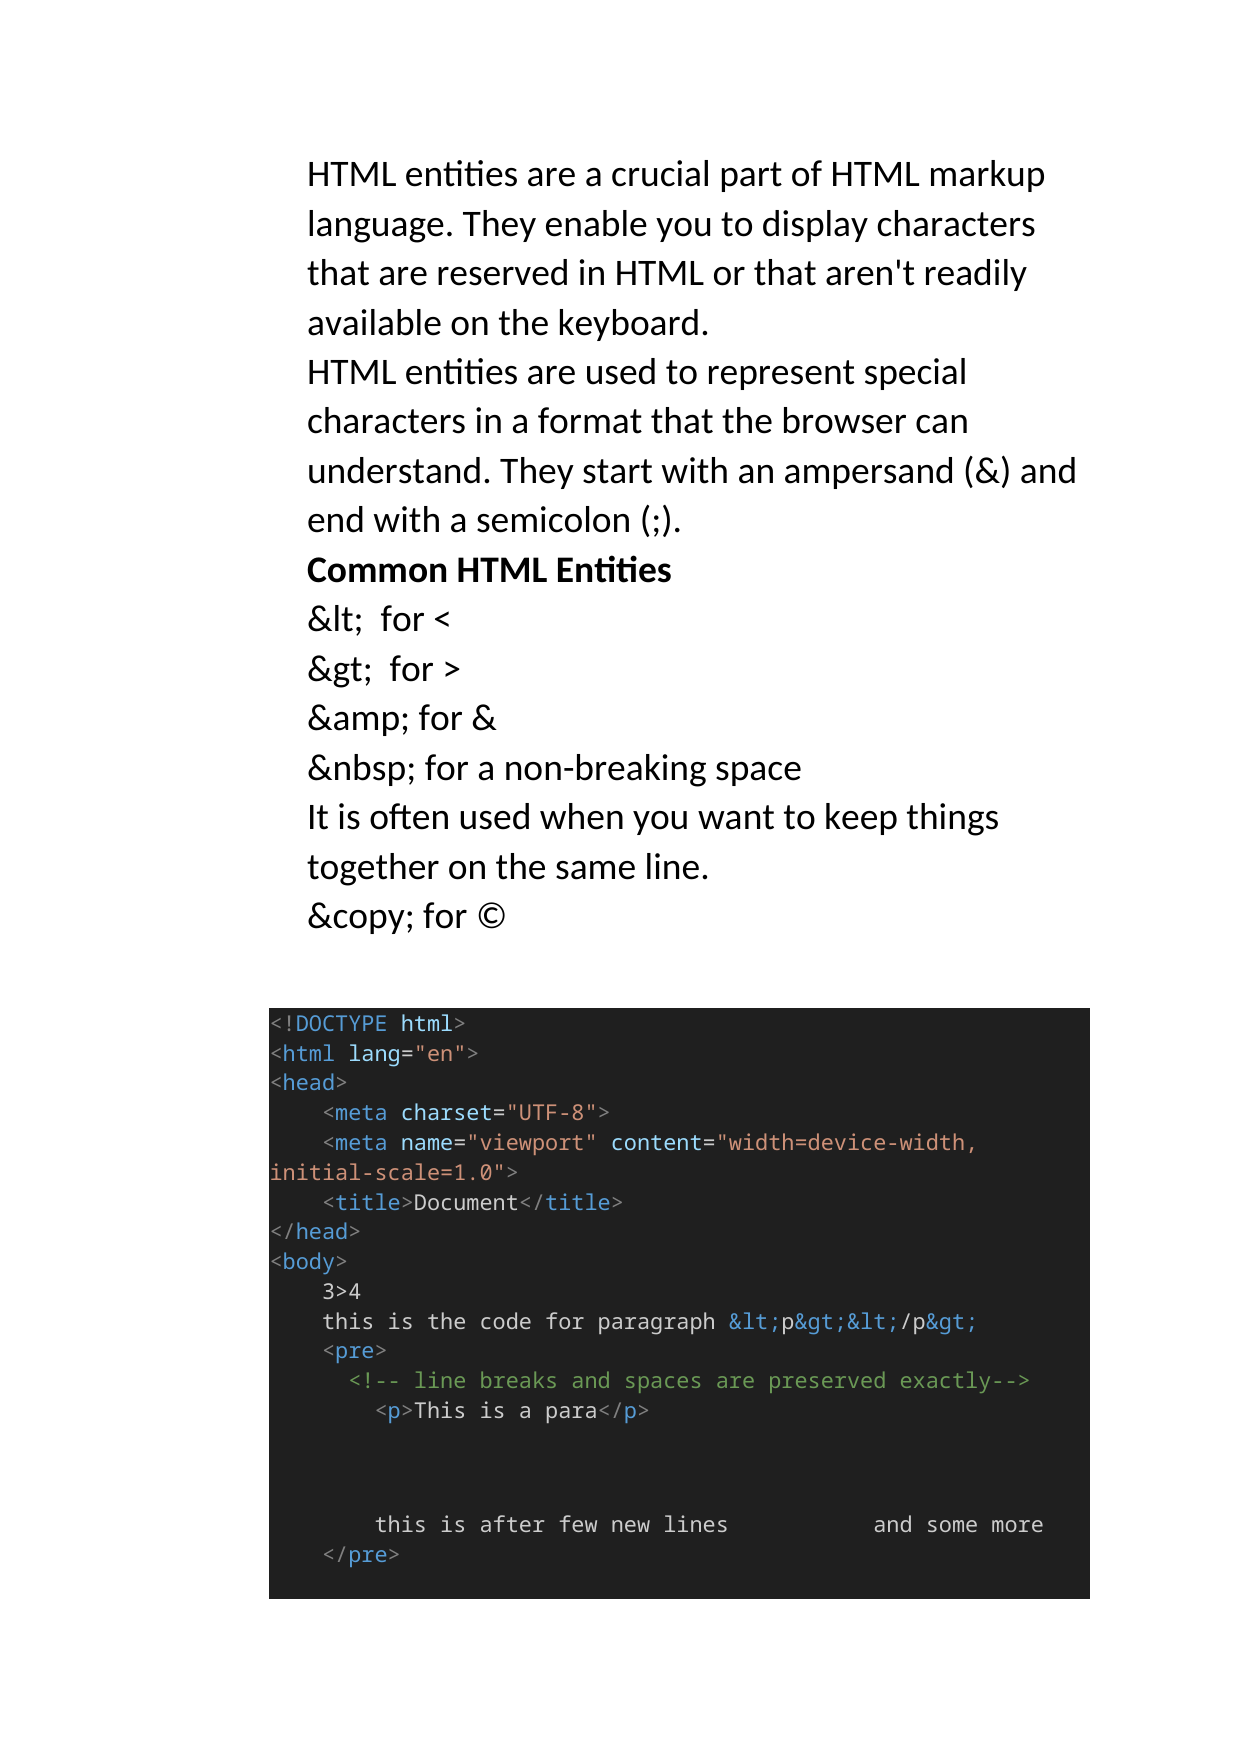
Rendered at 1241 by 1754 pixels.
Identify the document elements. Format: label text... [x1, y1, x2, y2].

text <!DOCTYPE html> [269, 1008, 1090, 1038]
text <pre> [269, 1336, 1090, 1365]
list HTML entities are used to represent special characters in a format that the browser can understand. They start with an ampersand (&) and end with a semicolon (;). [307, 348, 1090, 542]
text <meta charset="UTF-8"> [269, 1097, 1090, 1127]
text <p>This is a para</p> [269, 1395, 1090, 1425]
text <head> [269, 1067, 1090, 1097]
text <body> [269, 1246, 1090, 1276]
text this is the code for paragraph &lt;p&gt;&lt;/p&gt; [269, 1306, 1090, 1336]
text <html lang="en"> [269, 1038, 1090, 1067]
list &nbsp; for a non-breaking space [307, 744, 1090, 789]
list &amp; for & [307, 694, 1090, 740]
list &lt; for < [307, 595, 1090, 641]
text </pre> [269, 1539, 1090, 1569]
list &gt; for > [307, 645, 1090, 691]
list HTML entities are a crucial part of HTML markup language. They enable you to display characters that are reserved in HTML or that aren't readily available on the keyboard. [307, 150, 1090, 344]
list together on the same line. [307, 843, 1090, 888]
text </head> [269, 1216, 1090, 1246]
list &copy; for © [307, 892, 1090, 938]
text <meta name="viewport" content="width=device-width, initial-scale=1.0"> [269, 1127, 1090, 1187]
list It is often used when you want to keep things [307, 793, 1090, 839]
text this is after few new lines and some more [269, 1509, 1090, 1539]
text 3>4 [269, 1276, 1090, 1306]
text <!-- line breaks and spaces are preserved exactly--> [269, 1365, 1090, 1395]
text <title>Document</title> [269, 1187, 1090, 1216]
list Common HTML Entities [307, 546, 1090, 592]
